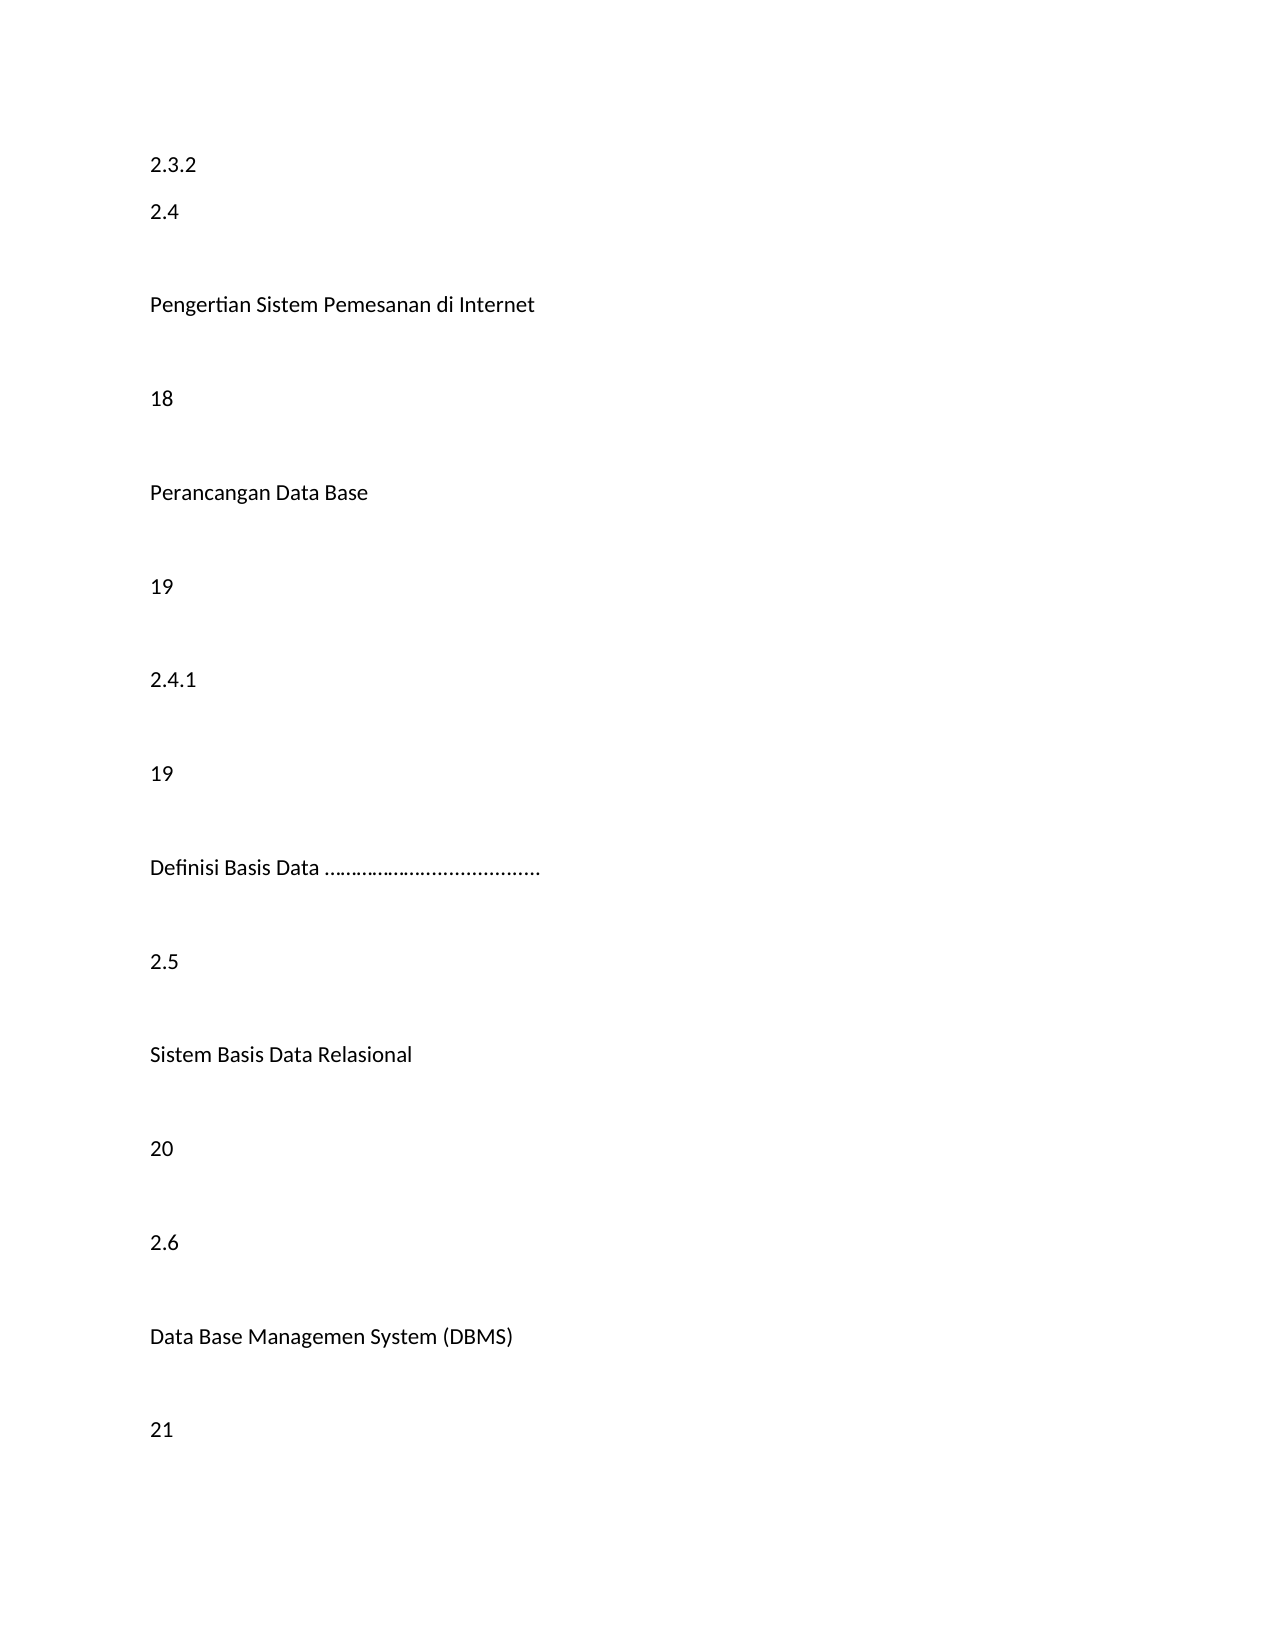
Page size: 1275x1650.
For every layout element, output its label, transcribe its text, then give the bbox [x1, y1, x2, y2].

text Perancangan Data Base [150, 478, 1125, 506]
text 2.3.2 [150, 150, 1125, 178]
text Definisi Basis Data ………………..................... [150, 853, 1125, 881]
text 2.4.1 [150, 666, 1125, 694]
text 19 [150, 759, 1125, 787]
text Data Base Managemen System (DBMS) [150, 1322, 1125, 1350]
text 19 [150, 572, 1125, 600]
text 20 [150, 1134, 1125, 1162]
text Sistem Basis Data Relasional [150, 1041, 1125, 1069]
text 18 [150, 384, 1125, 412]
text Pengertian Sistem Pemesanan di Internet [150, 291, 1125, 319]
text 2.6 [150, 1228, 1125, 1256]
text 2.5 [150, 947, 1125, 975]
text 2.4 [150, 197, 1125, 225]
text 21 [150, 1416, 1125, 1444]
